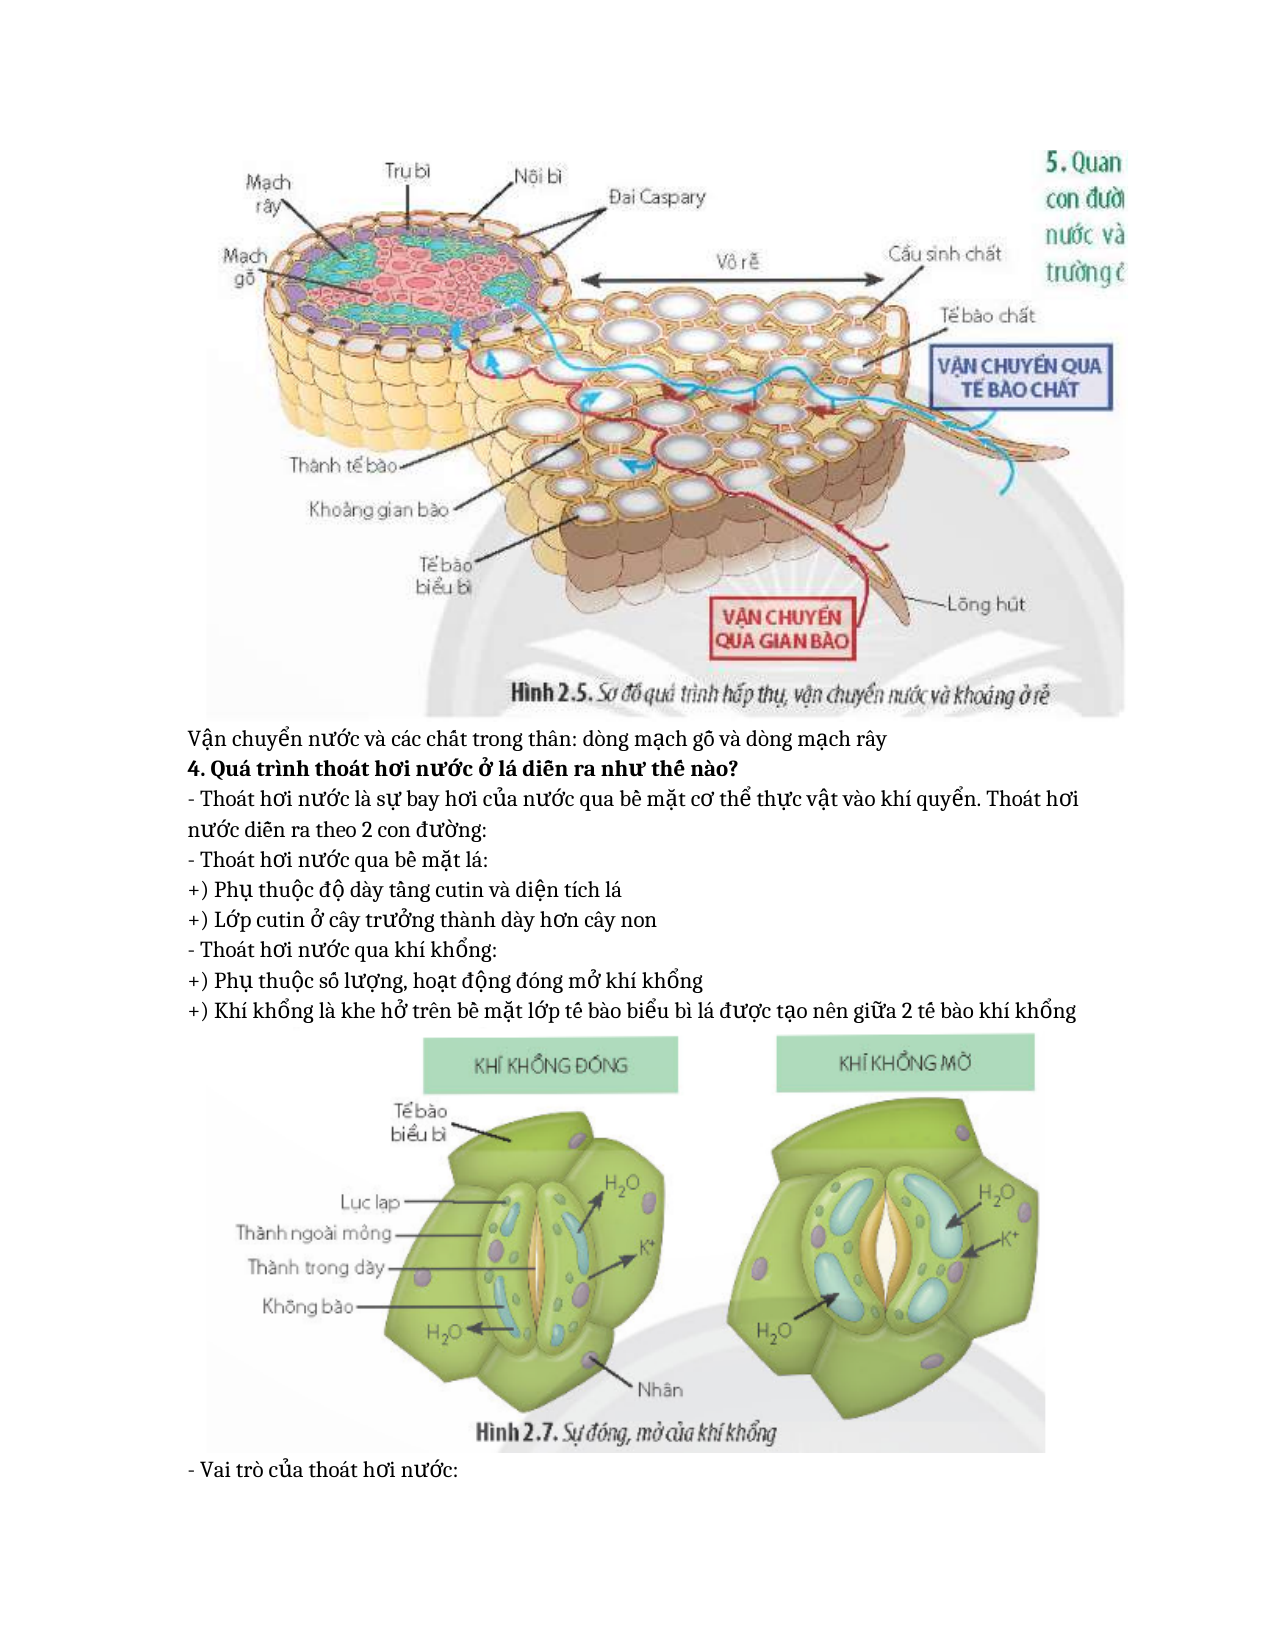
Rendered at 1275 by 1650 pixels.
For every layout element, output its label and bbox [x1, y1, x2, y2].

text [187, 150, 1087, 1483]
picture [206, 150, 1129, 722]
picture [206, 1027, 1046, 1453]
